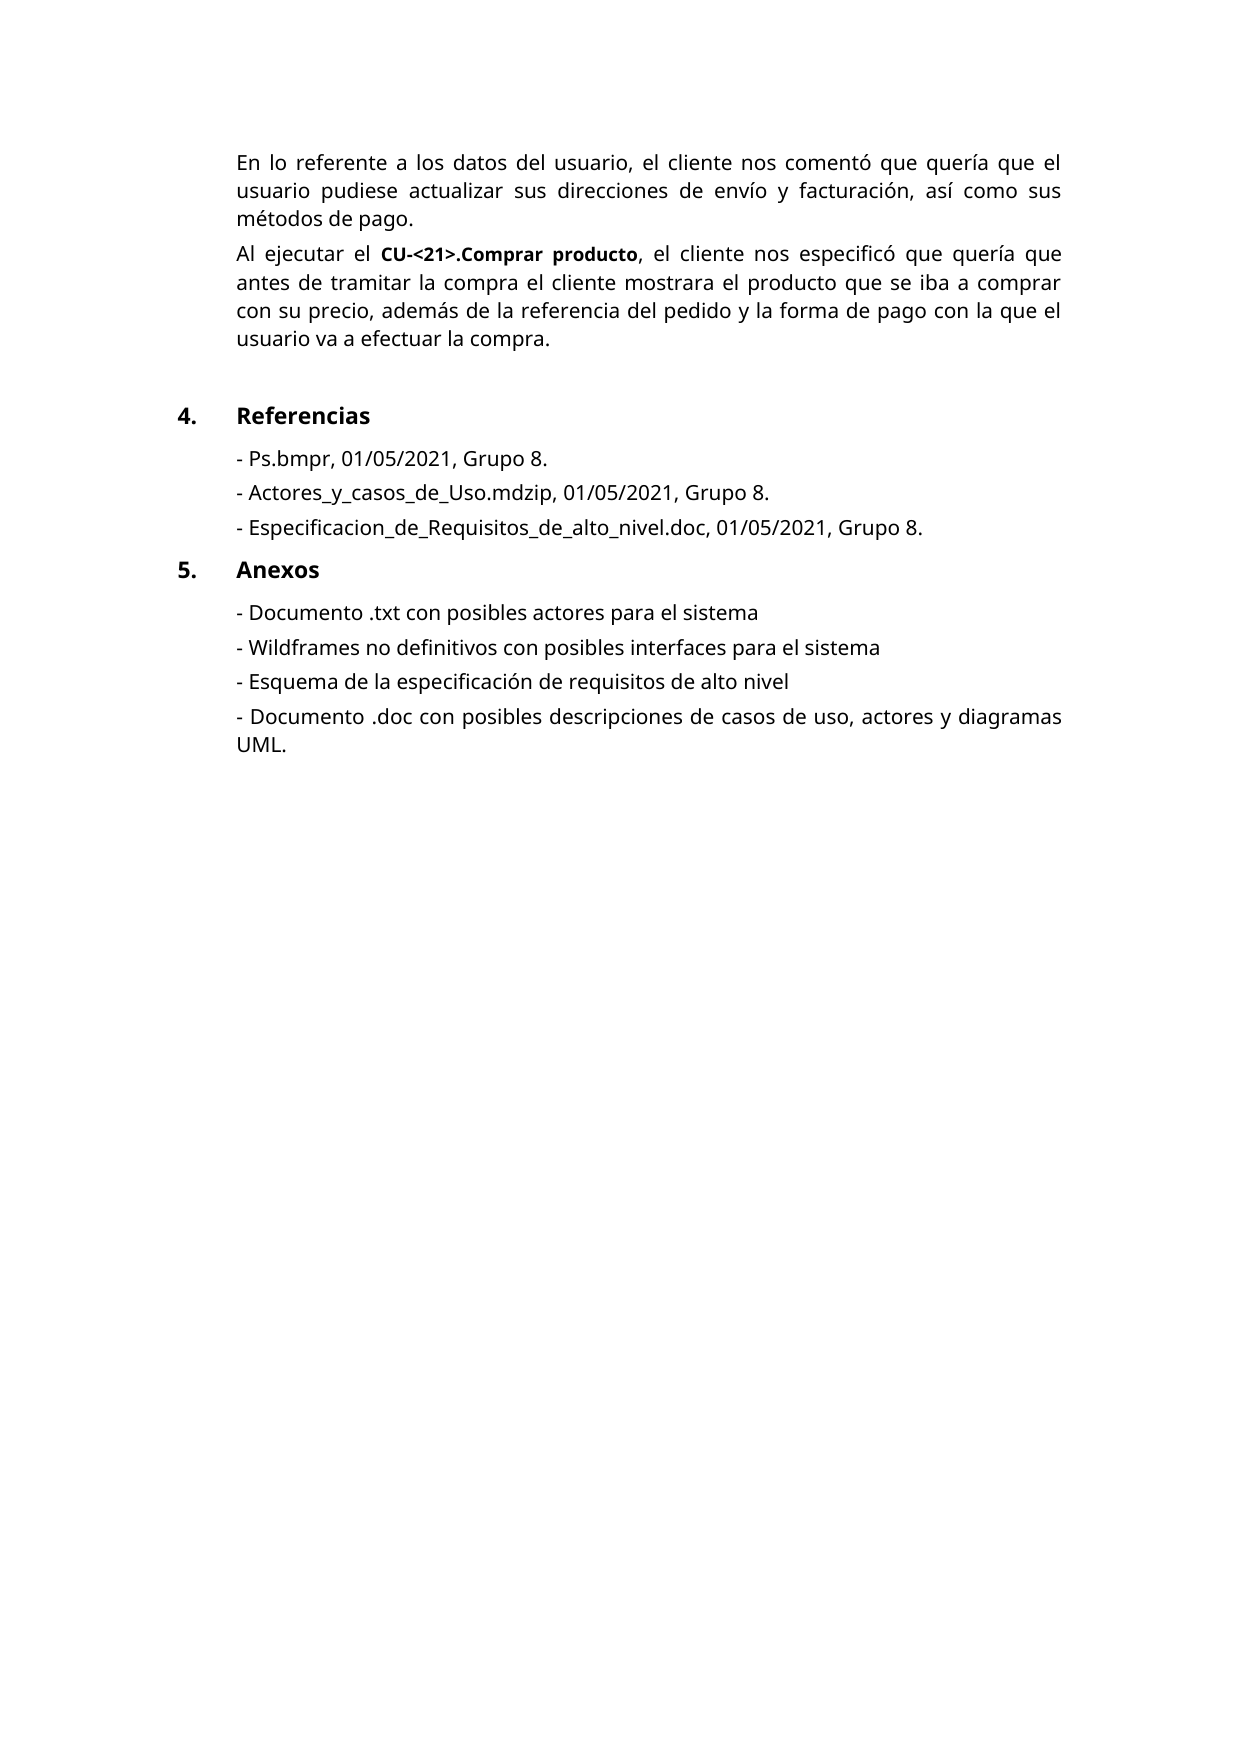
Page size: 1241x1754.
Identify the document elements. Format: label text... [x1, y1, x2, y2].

text - Actores_y_casos_de_Uso.mdzip, 01/05/2021, Grupo 8. [236, 478, 1063, 507]
text - Esquema de la especificación de requisitos de alto nivel [236, 667, 1063, 696]
text - Ps.bmpr, 01/05/2021, Grupo 8. [236, 444, 1063, 472]
text - Documento .doc con posibles descripciones de casos de uso, actores y diagramas UML. [236, 702, 1063, 759]
text - Documento .txt con posibles actores para el sistema [236, 598, 1063, 626]
text Al ejecutar el CU-<21>.Comprar producto, el cliente nos especificó que quería que antes de tramitar la compra el cliente mostrara el producto que se iba a comprar con su precio, además de la referencia del pedido y la forma de pago con la que el usuario va a efectuar la compra. [236, 239, 1063, 353]
list Anexos [177, 554, 1063, 585]
list Referencias [177, 400, 1063, 431]
text - Wildframes no definitivos con posibles interfaces para el sistema [236, 633, 1063, 661]
text - Especificacion_de_Requisitos_de_alto_nivel.doc, 01/05/2021, Grupo 8. [236, 513, 1063, 542]
